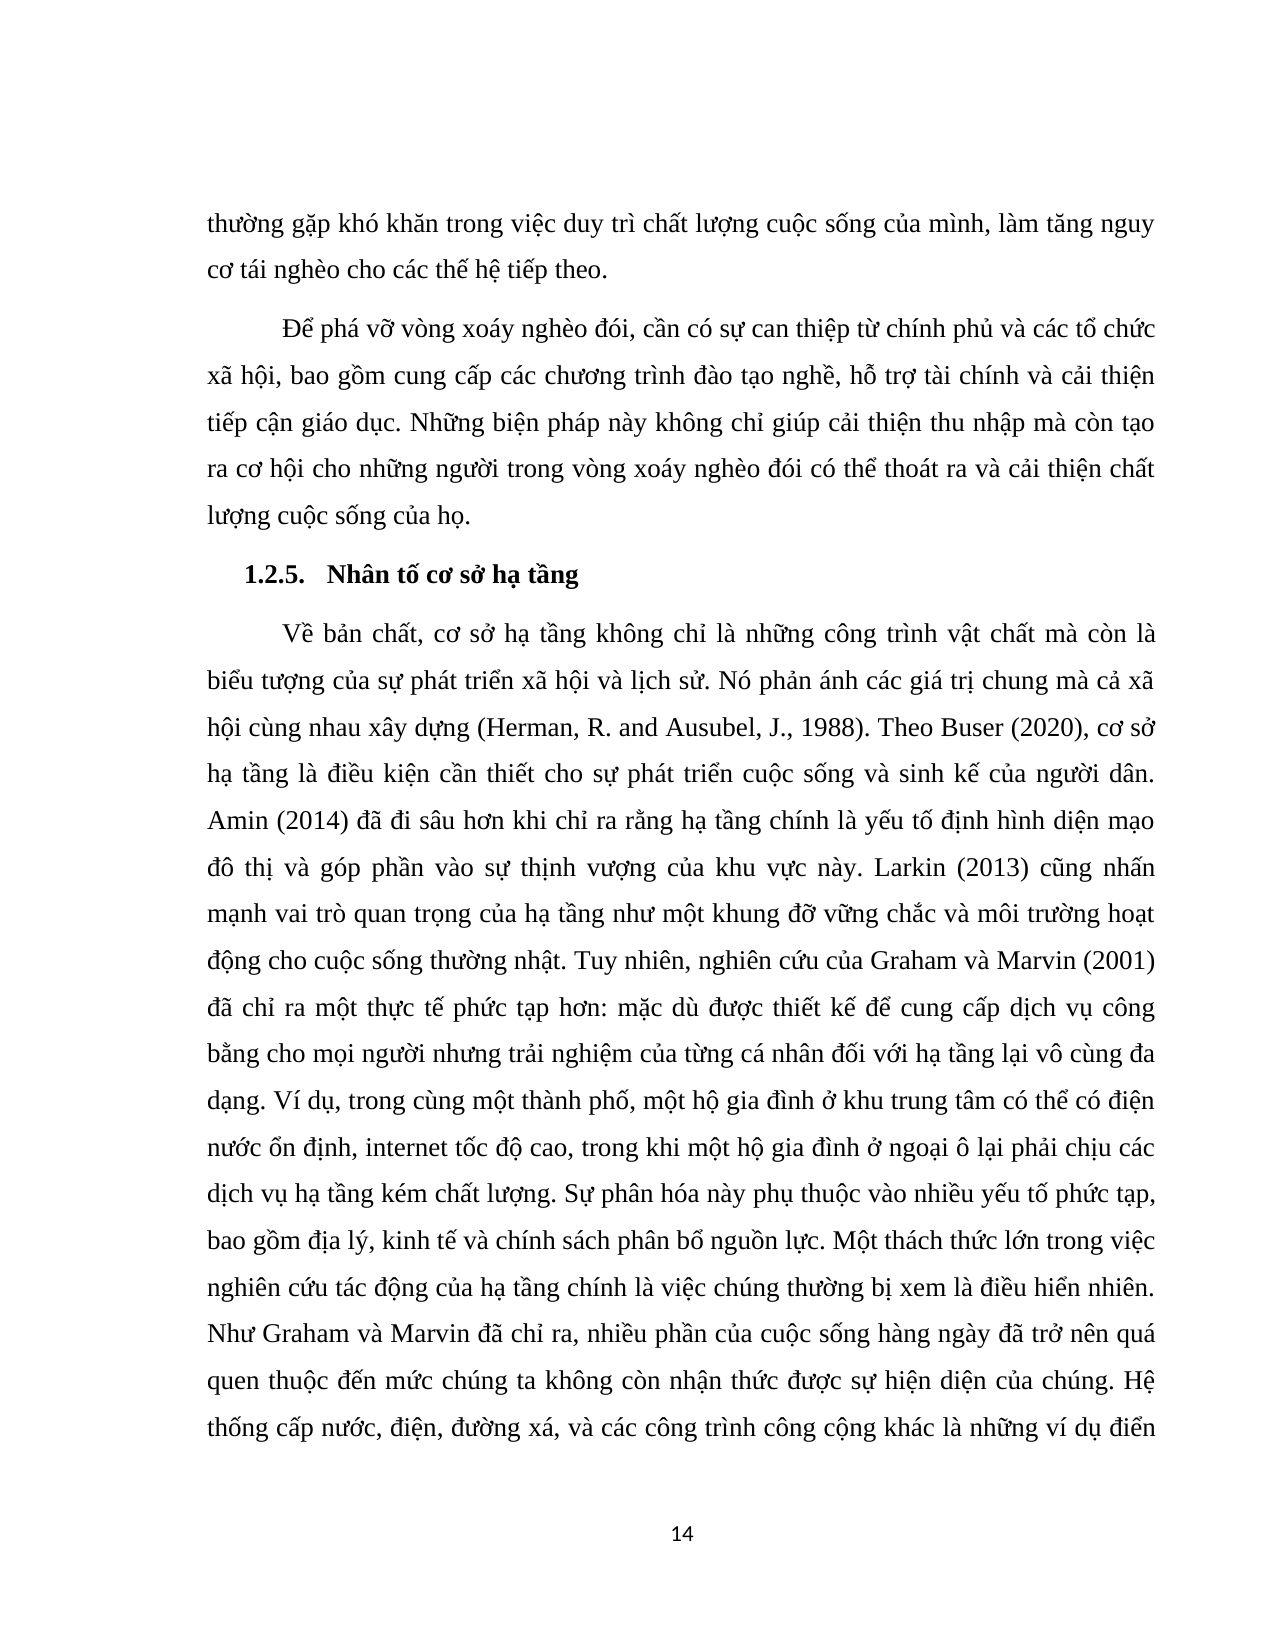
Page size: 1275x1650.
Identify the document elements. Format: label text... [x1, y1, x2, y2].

text Để phá vỡ vòng xoáy nghèo đói, cần có sự can thiệp từ chính phủ và các tổ chức xã hội, bao gồm cung cấp các chương trình đào tạo nghề, hỗ trợ tài chính và cải thiện tiếp cận giáo dục. Những biện pháp này không chỉ giúp cải thiện thu nhập mà còn tạo ra cơ hội cho những người trong vòng xoáy nghèo đói có thể thoát ra và cải thiện chất lượng cuộc sống của họ. [207, 313, 1157, 530]
list Nhân tố cơ sở hạ tầng [244, 558, 1157, 589]
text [207, 207, 1157, 284]
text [207, 618, 1157, 1442]
